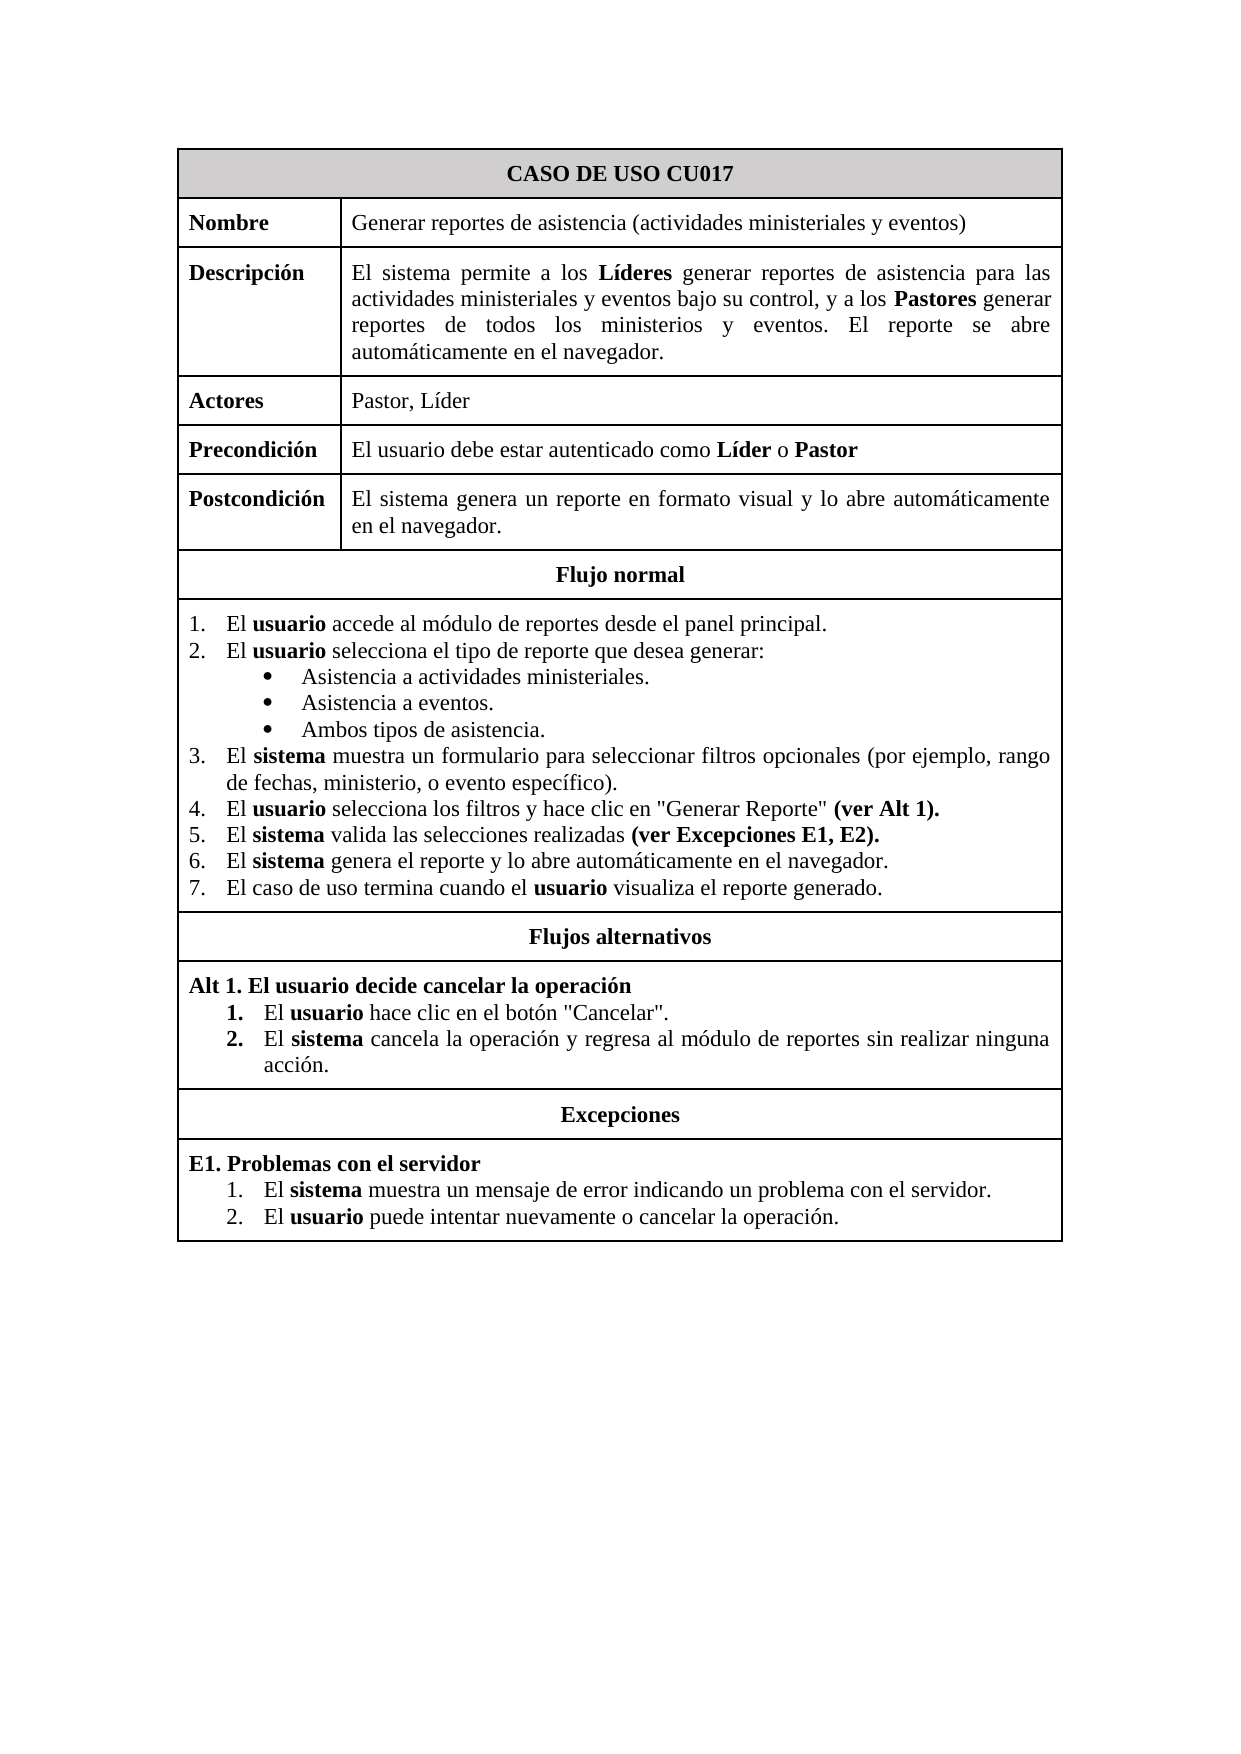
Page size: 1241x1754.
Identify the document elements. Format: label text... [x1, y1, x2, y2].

table_cell Alt 1. El usuario decide cancelar la operación El usuario hace clic en el botón "Cancelar". El sistema cancela la operación y regresa al módulo de reportes sin realizar ninguna acción. [179, 962, 1061, 1088]
table_cell Postcondición [179, 475, 340, 549]
table_cell El usuario accede al módulo de reportes desde el panel principal. El usuario selecciona el tipo de reporte que desea generar: Asistencia a actividades ministeriales. Asistencia a eventos. Ambos tipos de asistencia. El sistema muestra un formulario para seleccionar filtros opcionales (por ejemplo, rango de fechas, ministerio, o evento específico). El usuario selecciona los filtros y hace clic en "Generar Reporte" (ver Alt 1). El sistema valida las selecciones realizadas (ver Excepciones E1, E2). El sistema genera el reporte y lo abre automáticamente en el navegador. El caso de uso termina cuando el usuario visualiza el reporte generado. [179, 600, 1061, 911]
table_cell Actores [179, 377, 340, 424]
table_cell El sistema genera un reporte en formato visual y lo abre automáticamente en el navegador. [342, 475, 1061, 549]
table_cell E1. Problemas con el servidor El sistema muestra un mensaje de error indicando un problema con el servidor. El usuario puede intentar nuevamente o cancelar la operación. [179, 1140, 1061, 1239]
table_header CASO DE USO CU017 [179, 150, 1061, 197]
table_cell Descripción [179, 248, 340, 374]
table_cell Generar reportes de asistencia (actividades ministeriales y eventos) [342, 199, 1061, 246]
table_cell Precondición [179, 426, 340, 473]
table_cell Nombre [179, 199, 340, 246]
table_cell El usuario debe estar autenticado como Líder o Pastor [342, 426, 1061, 473]
table_cell Flujo normal [179, 551, 1061, 598]
table_cell Excepciones [179, 1090, 1061, 1138]
table_cell El sistema permite a los Líderes generar reportes de asistencia para las actividades ministeriales y eventos bajo su control, y a los Pastores generar reportes de todos los ministerios y eventos. El reporte se abre automáticamente en el navegador. [342, 248, 1061, 374]
table_cell Pastor, Líder [342, 377, 1061, 424]
table_cell Flujos alternativos [179, 913, 1061, 960]
